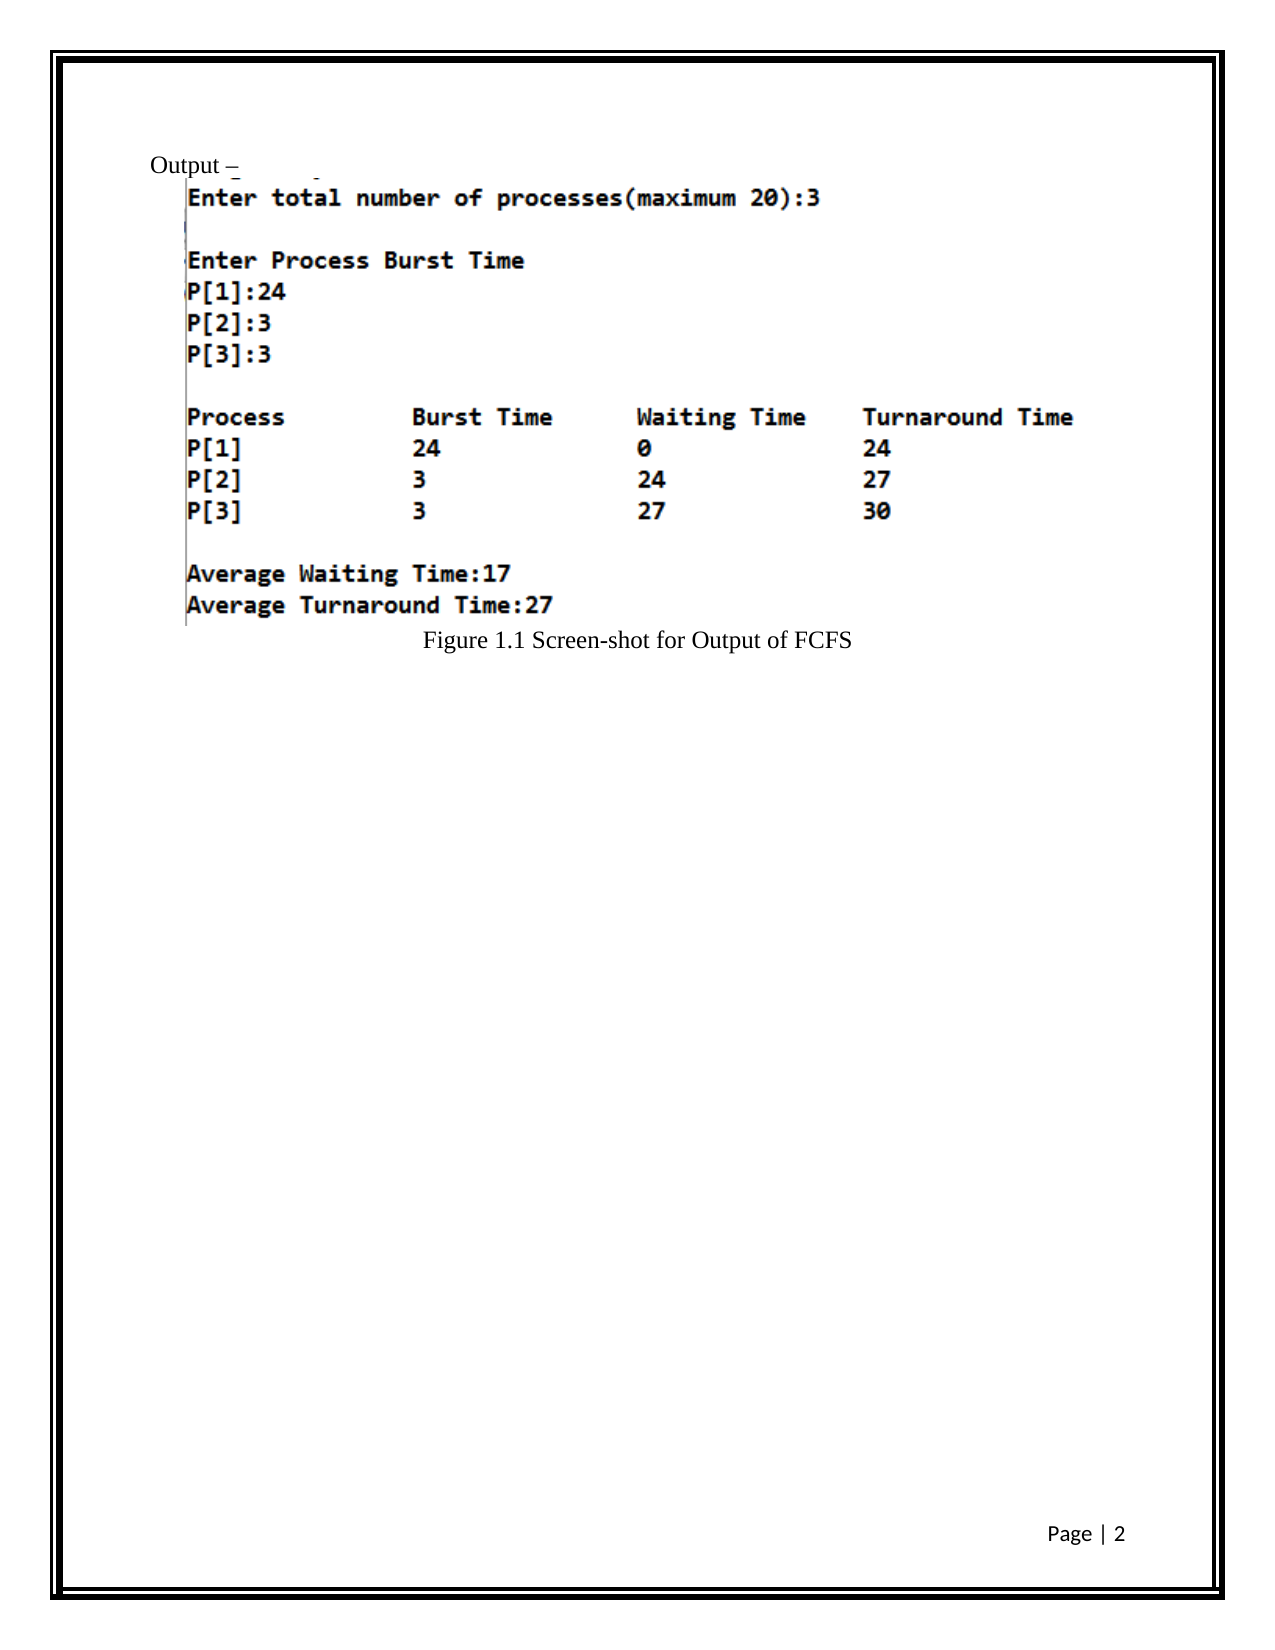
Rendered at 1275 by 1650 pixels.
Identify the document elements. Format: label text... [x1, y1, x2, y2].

text Figure 1.1 Screen-shot for Output of FCFS [150, 626, 1125, 654]
text Output – [150, 150, 1125, 179]
picture [184, 178, 1091, 626]
